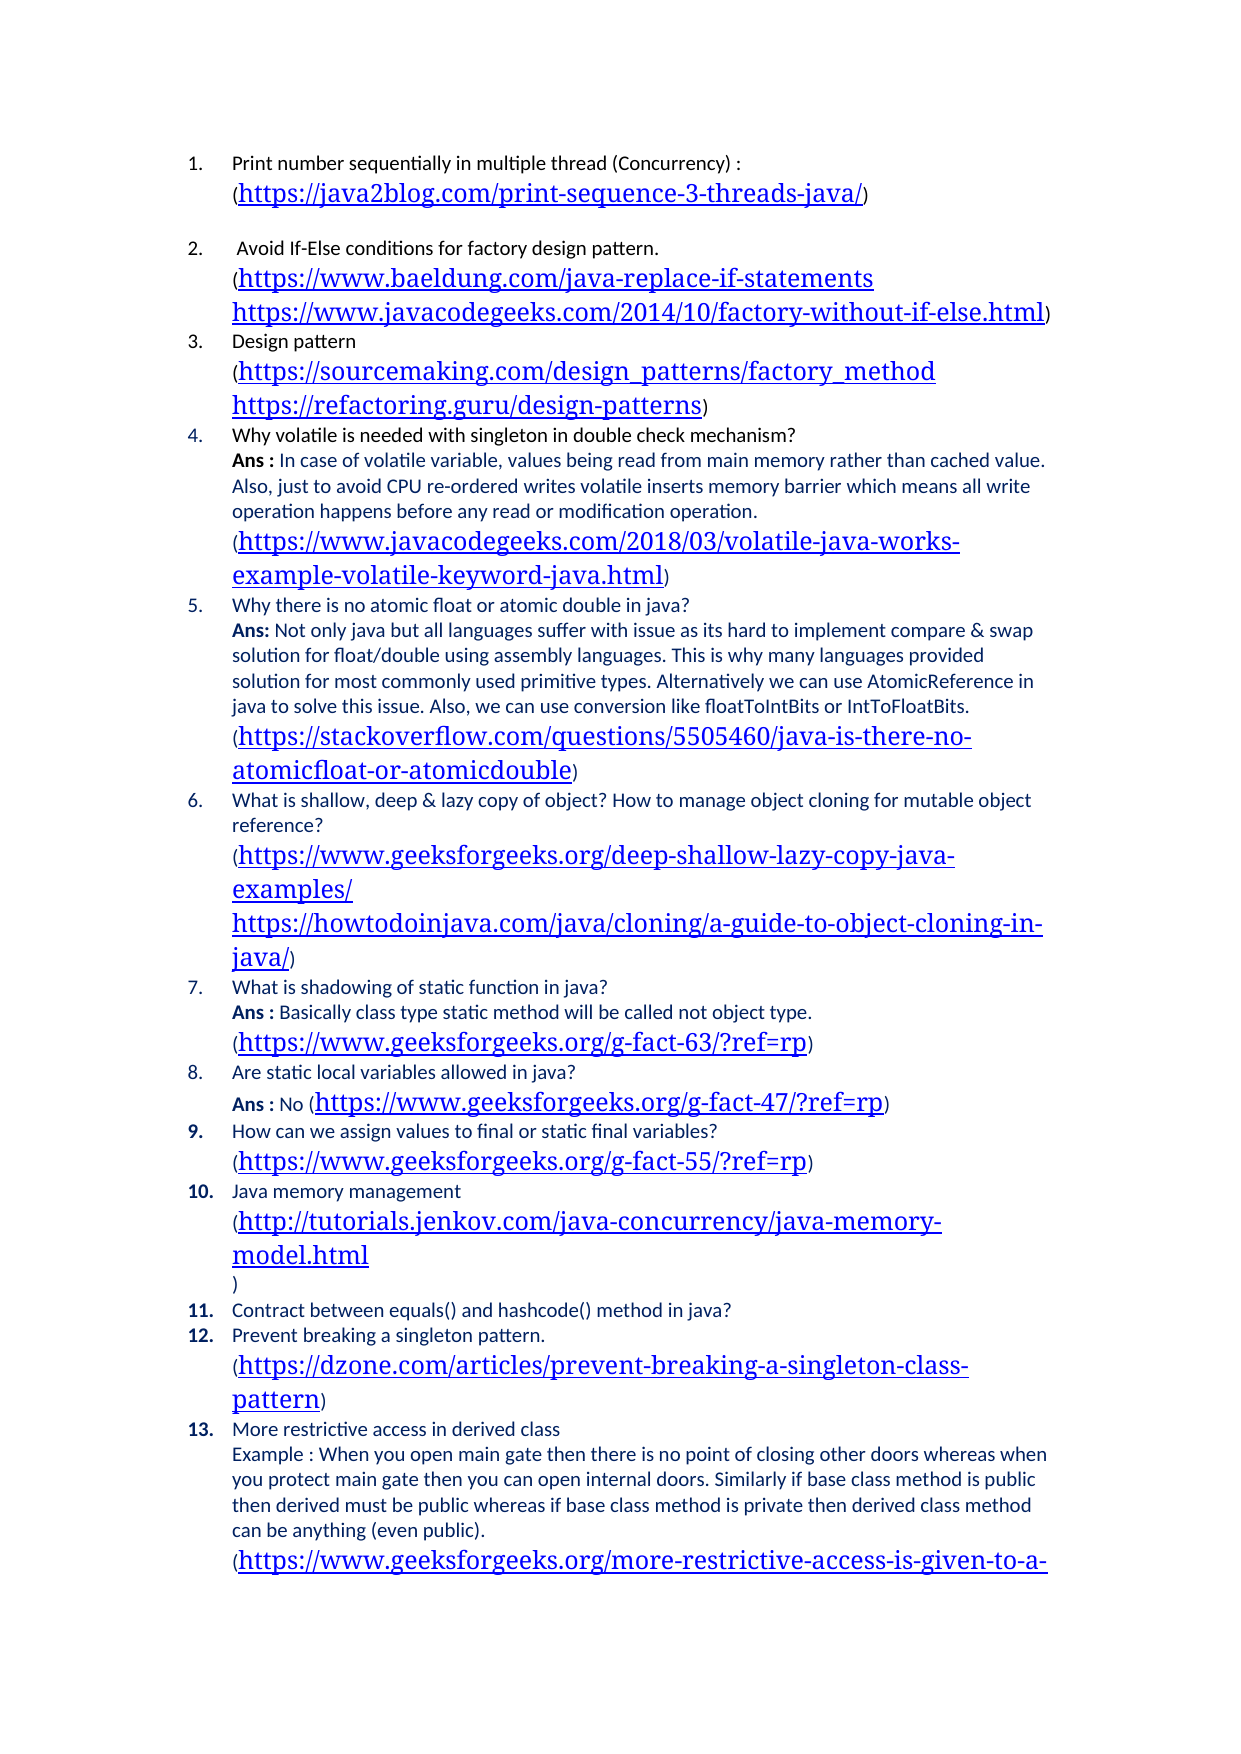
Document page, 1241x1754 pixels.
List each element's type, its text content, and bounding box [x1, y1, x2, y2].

list What is shallow, deep & lazy copy of object? How to manage object cloning for mutable object reference? (https://www.geeksforgeeks.org/deep-shallow-lazy-copy-java-examples/ https://howtodoinjava.com/java/cloning/a-guide-to-object-cloning-in-java/) [187, 787, 1053, 974]
list Design pattern (https://sourcemaking.com/design_patterns/factory_method https://refactoring.guru/design-patterns) [187, 328, 1053, 422]
list Java memory management (http://tutorials.jenkov.com/java-concurrency/java-memory-model.html ) [187, 1178, 1053, 1297]
list Why volatile is needed with singleton in double check mechanism? Ans : In case of volatile variable, values being read from main memory rather than cached value. Also, just to avoid CPU re-ordered writes volatile inserts memory barrier which means all write operation happens before any read or modification operation. (https://www.javacodegeeks.com/2018/03/volatile-java-works-example-volatile-keyword-java.html) [187, 422, 1053, 592]
list How can we assign values to final or static final variables? (https://www.geeksforgeeks.org/g-fact-55/?ref=rp) [187, 1118, 1053, 1178]
list Contract between equals() and hashcode() method in java? [187, 1297, 1053, 1322]
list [187, 1416, 1053, 1577]
list Prevent breaking a singleton pattern. (https://dzone.com/articles/prevent-breaking-a-singleton-class-pattern) [187, 1322, 1053, 1416]
list Are static local variables allowed in java? Ans : No (https://www.geeksforgeeks.org/g-fact-47/?ref=rp) [187, 1059, 1053, 1118]
list What is shadowing of static function in java? Ans : Basically class type static method will be called not object type. (https://www.geeksforgeeks.org/g-fact-63/?ref=rp) [187, 974, 1053, 1059]
list Print number sequentially in multiple thread (Concurrency) : (https://java2blog.com/print-sequence-3-threads-java/) [187, 150, 1053, 235]
list Avoid If-Else conditions for factory design pattern. (https://www.baeldung.com/java-replace-if-statements https://www.javacodegeeks.com/2014/10/factory-without-if-else.html) [187, 235, 1053, 328]
list Why there is no atomic float or atomic double in java? Ans: Not only java but all languages suffer with issue as its hard to implement compare & swap solution for float/double using assembly languages. This is why many languages provided solution for most commonly used primitive types. Alternatively we can use AtomicReference in java to solve this issue. Also, we can use conversion like floatToIntBits or IntToFloatBits. (https://stackoverflow.com/questions/5505460/java-is-there-no-atomicfloat-or-atomicdouble) [187, 592, 1053, 787]
